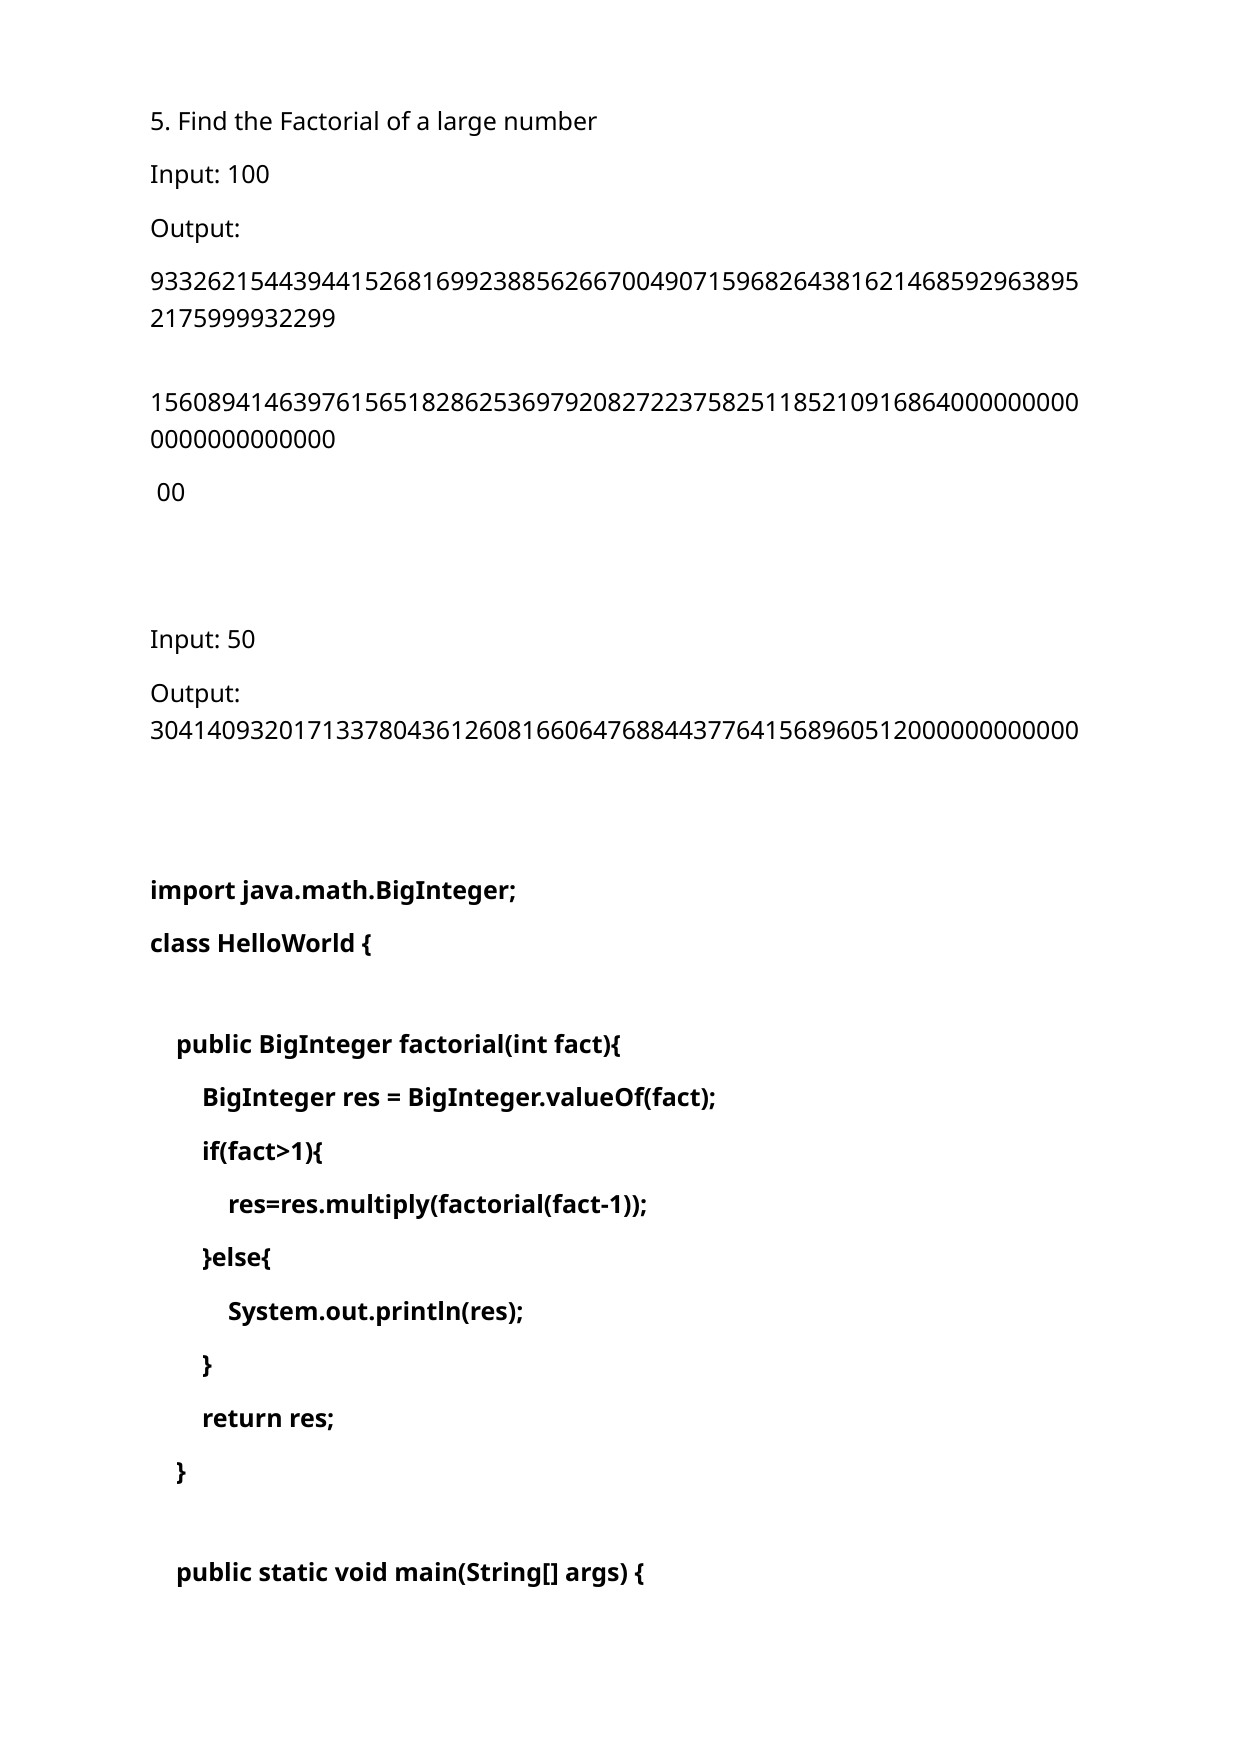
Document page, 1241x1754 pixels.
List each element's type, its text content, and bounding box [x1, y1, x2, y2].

text } [150, 1454, 1090, 1488]
text System.out.println(res); [150, 1293, 1090, 1328]
text 00 [150, 475, 1090, 509]
text Output: [150, 210, 1090, 244]
text public BigInteger factorial(int fact){ [150, 1026, 1090, 1060]
text } [150, 1347, 1090, 1381]
text 933262154439441526816992388562667004907159682643816214685929638952175999932299 [150, 264, 1090, 334]
text public static void main(String[] args) { [150, 1554, 1090, 1588]
text class HelloWorld { [150, 926, 1090, 960]
text res=res.multiply(factorial(fact-1)); [150, 1187, 1090, 1221]
text Input: 100 [150, 157, 1090, 191]
text BigInteger res = BigInteger.valueOf(fact); [150, 1080, 1090, 1114]
text if(fact>1){ [150, 1133, 1090, 1167]
text Output: 30414093201713378043612608166064768844377641568960512000000000000 [150, 676, 1090, 746]
text Input: 50 [150, 622, 1090, 656]
text import java.math.BigInteger; [150, 873, 1090, 907]
text }else{ [150, 1240, 1090, 1274]
text return res; [150, 1400, 1090, 1434]
text 5. Find the Factorial of a large number [150, 103, 1090, 137]
text 156089414639761565182862536979208272237582511852109168640000000000000000000000 [150, 354, 1090, 456]
